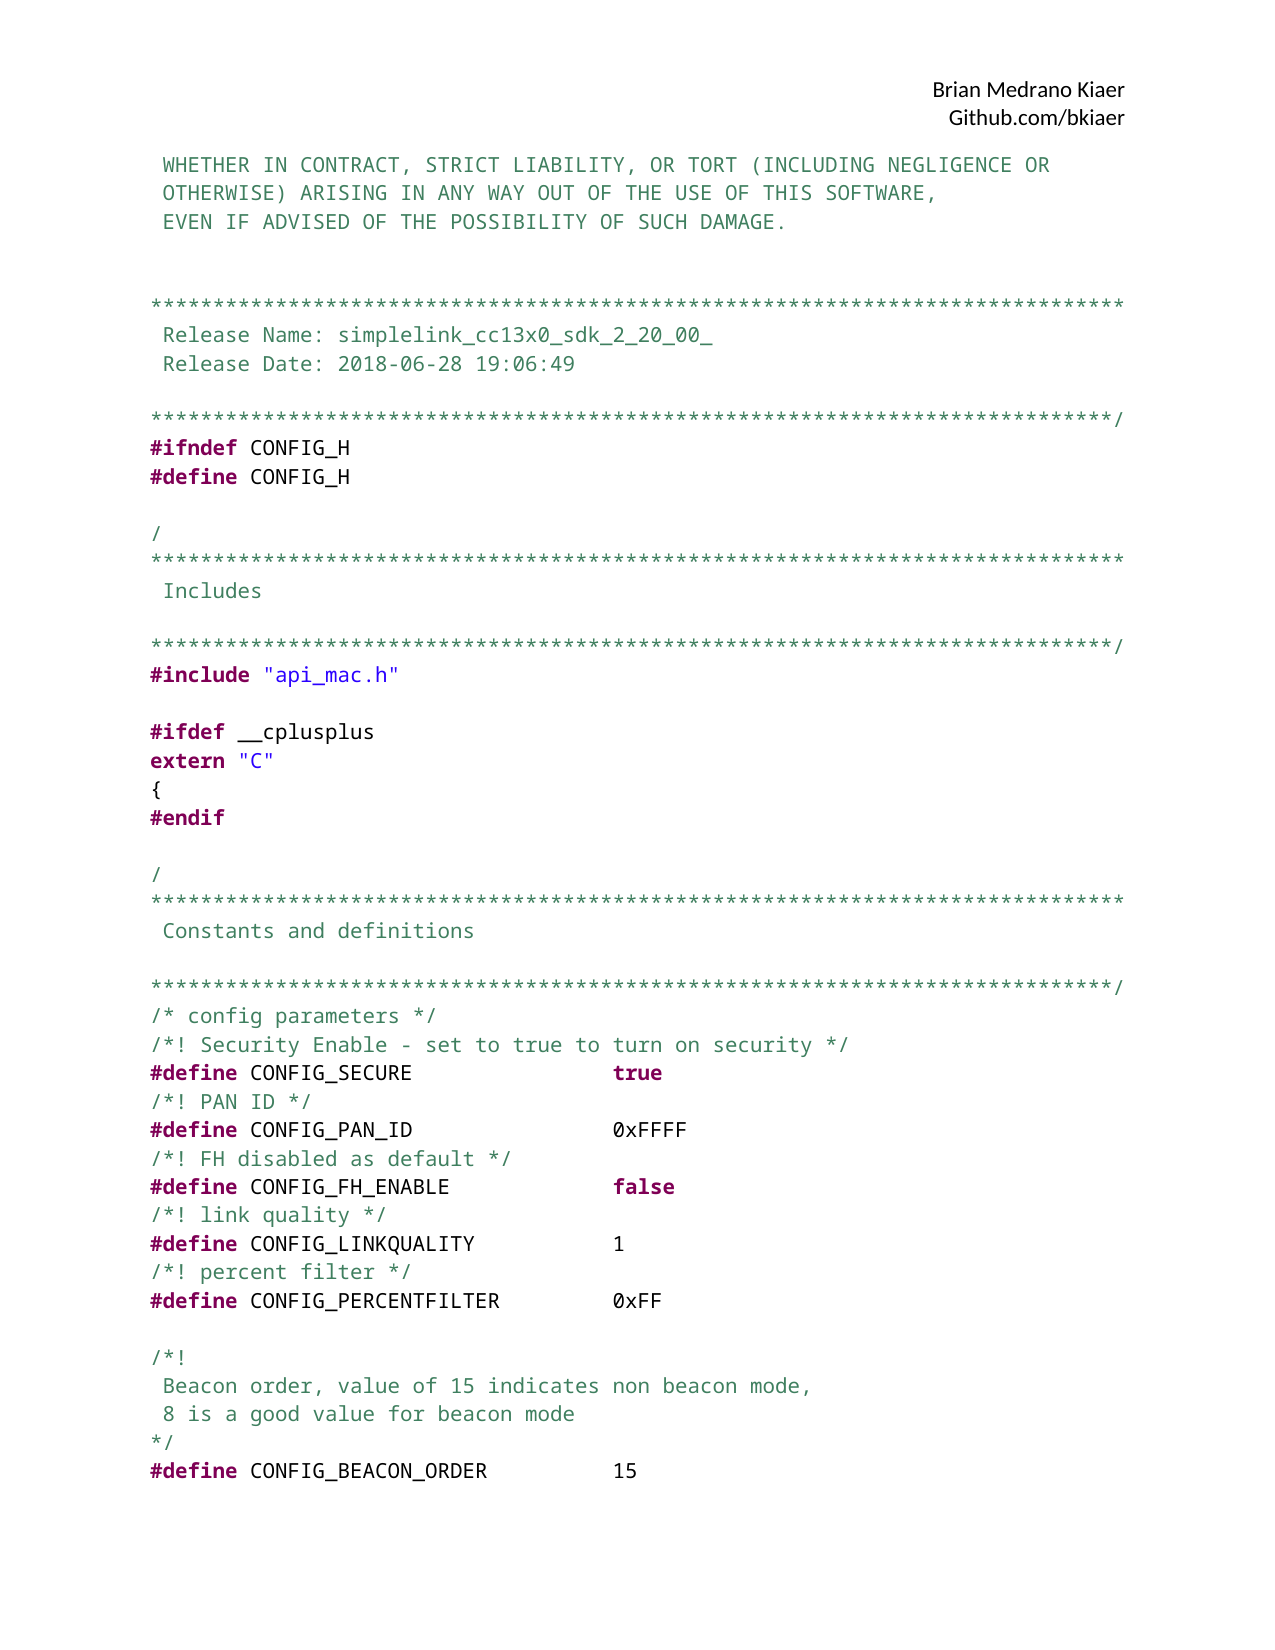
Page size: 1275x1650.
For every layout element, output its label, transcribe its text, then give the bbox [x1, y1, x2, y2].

text #define CONFIG_PERCENTFILTER 0xFF [150, 1286, 1125, 1314]
text #define CONFIG_FH_ENABLE false [150, 1172, 1125, 1201]
text OTHERWISE) ARISING IN ANY WAY OUT OF THE USE OF THIS SOFTWARE, [150, 178, 1125, 207]
text #include "api_mac.h" [150, 661, 1125, 689]
text Includes [150, 576, 1125, 604]
text #endif [150, 803, 1125, 831]
text Constants and definitions [150, 917, 1125, 945]
text /*! Security Enable - set to true to turn on security */ [150, 1030, 1125, 1058]
text #ifndef CONFIG_H [150, 433, 1125, 462]
text Release Name: simplelink_cc13x0_sdk_2_20_00_ [150, 320, 1125, 349]
text EVEN IF ADVISED OF THE POSSIBILITY OF SUCH DAMAGE. [150, 207, 1125, 235]
text */ [150, 1428, 1125, 1456]
text #define CONFIG_LINKQUALITY 1 [150, 1229, 1125, 1257]
text /*! [150, 1343, 1125, 1371]
text *****************************************************************************/ [150, 945, 1125, 1001]
text extern "C" [150, 746, 1125, 774]
text *****************************************************************************/ [150, 377, 1125, 433]
text /****************************************************************************** [150, 519, 1125, 576]
text /*! PAN ID */ [150, 1087, 1125, 1115]
text /*! percent filter */ [150, 1257, 1125, 1286]
text #define CONFIG_H [150, 462, 1125, 490]
text /*! link quality */ [150, 1201, 1125, 1229]
text Beacon order, value of 15 indicates non beacon mode, [150, 1371, 1125, 1399]
text /* config parameters */ [150, 1001, 1125, 1030]
text /*! FH disabled as default */ [150, 1144, 1125, 1172]
text WHETHER IN CONTRACT, STRICT LIABILITY, OR TORT (INCLUDING NEGLIGENCE OR [150, 150, 1125, 178]
text *****************************************************************************/ [150, 604, 1125, 661]
text #ifdef __cplusplus [150, 717, 1125, 746]
text 8 is a good value for beacon mode [150, 1399, 1125, 1428]
text #define CONFIG_SECURE true [150, 1058, 1125, 1087]
text { [150, 774, 1125, 803]
text #define CONFIG_BEACON_ORDER 15 [150, 1456, 1125, 1485]
text ****************************************************************************** [150, 264, 1125, 320]
text /****************************************************************************** [150, 860, 1125, 917]
text Release Date: 2018-06-28 19:06:49 [150, 349, 1125, 377]
text #define CONFIG_PAN_ID 0xFFFF [150, 1115, 1125, 1144]
